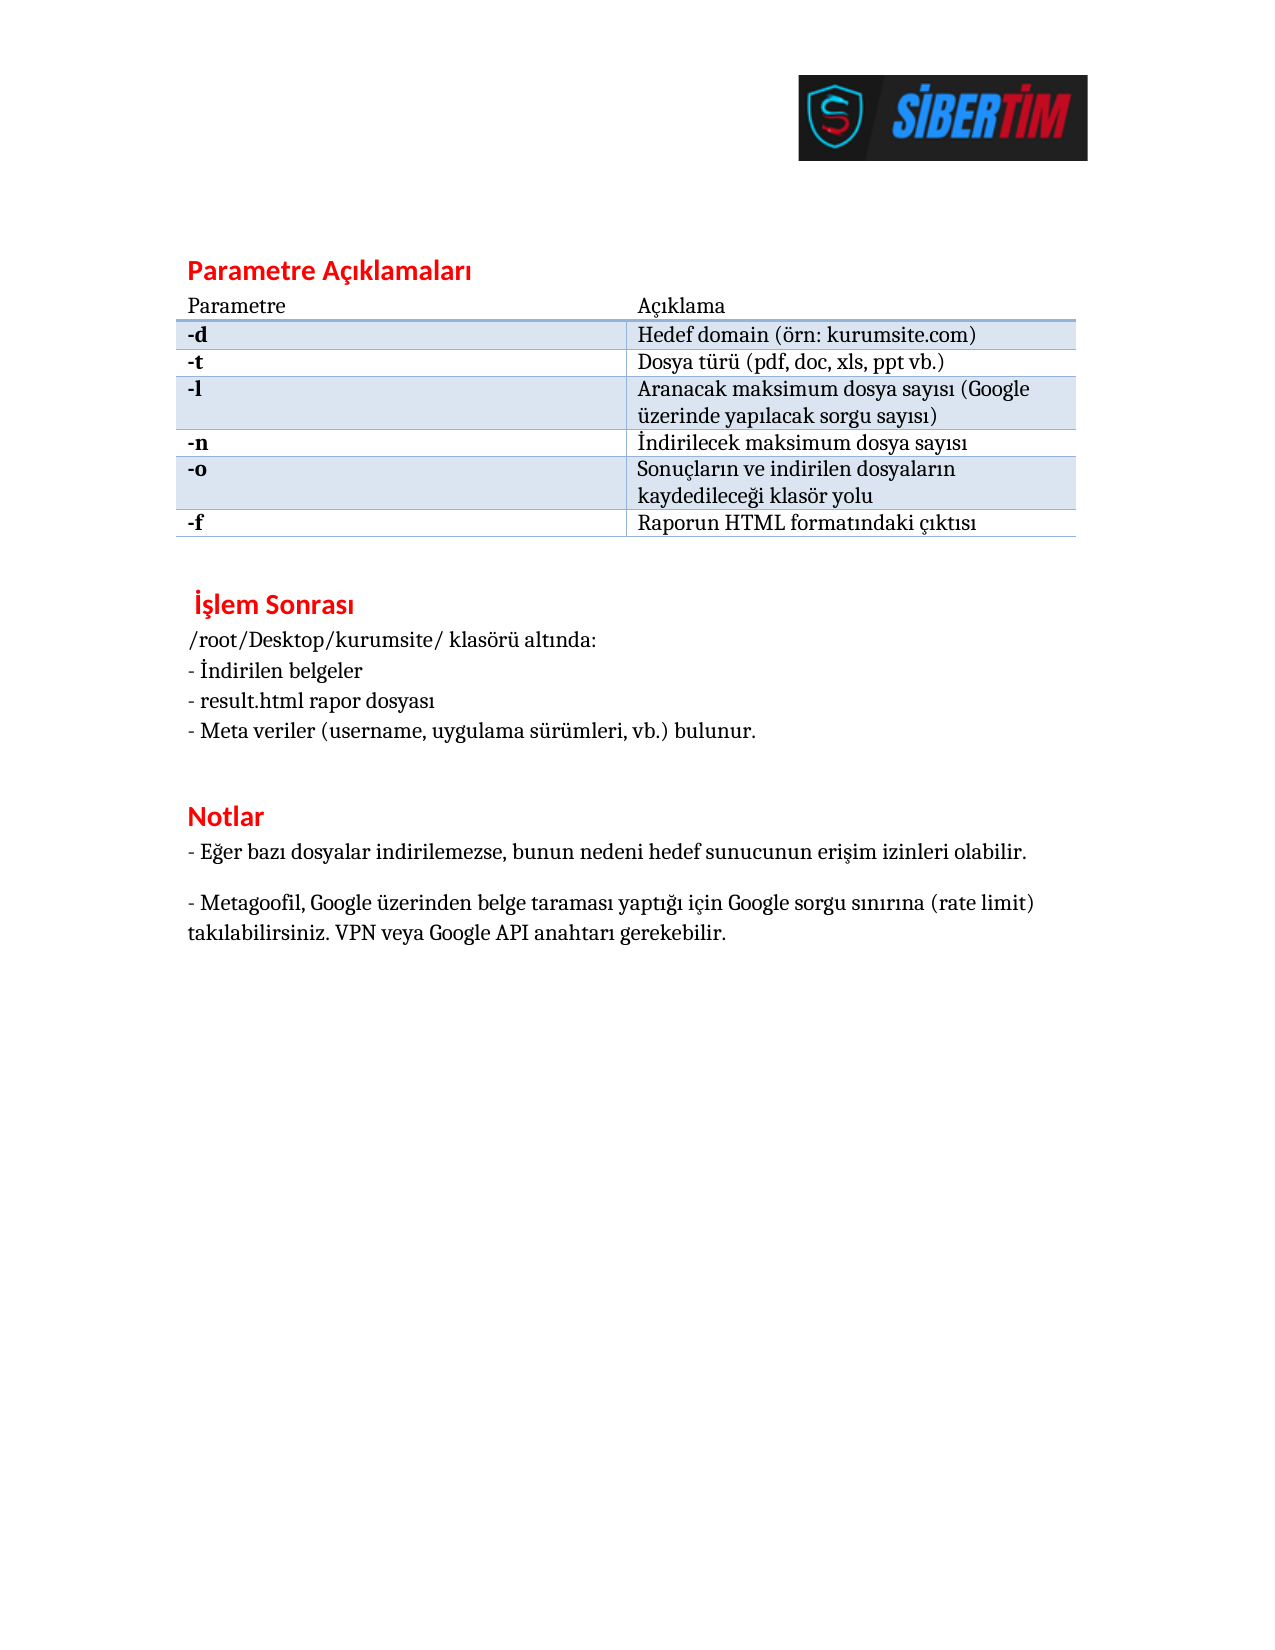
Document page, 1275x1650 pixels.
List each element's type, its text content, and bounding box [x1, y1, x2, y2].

table_header Parametre [176, 293, 626, 319]
text - Eğer bazı dosyalar indirilemezse, bunun nedeni hedef sunucunun erişim izinleri olabilir. [187, 839, 1087, 865]
table_cell -l [176, 377, 626, 429]
table_cell -n [176, 430, 626, 456]
table_header Açıklama [626, 293, 1076, 319]
table_cell Dosya türü (pdf, doc, xls, ppt vb.) [627, 350, 1076, 376]
subtitle Notlar [187, 798, 1087, 834]
table_cell -t [176, 350, 626, 376]
table_cell Raporun HTML formatındaki çıktısı [627, 510, 1076, 536]
table_cell Hedef domain (örn: kurumsite.com) [627, 322, 1076, 349]
subtitle Parametre Açıklamaları [187, 252, 1087, 287]
table_cell Sonuçların ve indirilen dosyaların kaydedileceği klasör yolu [627, 457, 1076, 509]
table_cell İndirilecek maksimum dosya sayısı [627, 430, 1076, 456]
picture [798, 75, 1088, 161]
table_cell Aranacak maksimum dosya sayısı (Google üzerinde yapılacak sorgu sayısı) [627, 377, 1076, 429]
text /root/Desktop/kurumsite/ klasörü altında: - İndirilen belgeler - result.html rapor dosyası - Meta veriler (username, uygulama sürümleri, vb.) bulunur. [187, 627, 1087, 744]
table_cell -d [176, 322, 626, 349]
table_cell -o [176, 457, 626, 509]
table_cell -f [176, 510, 626, 536]
text - Metagoofil, Google üzerinden belge taraması yaptığı için Google sorgu sınırına (rate limit) takılabilirsiniz. VPN veya Google API anahtarı gerekebilir. [187, 890, 1087, 947]
subtitle İşlem Sonrası [187, 586, 1087, 622]
